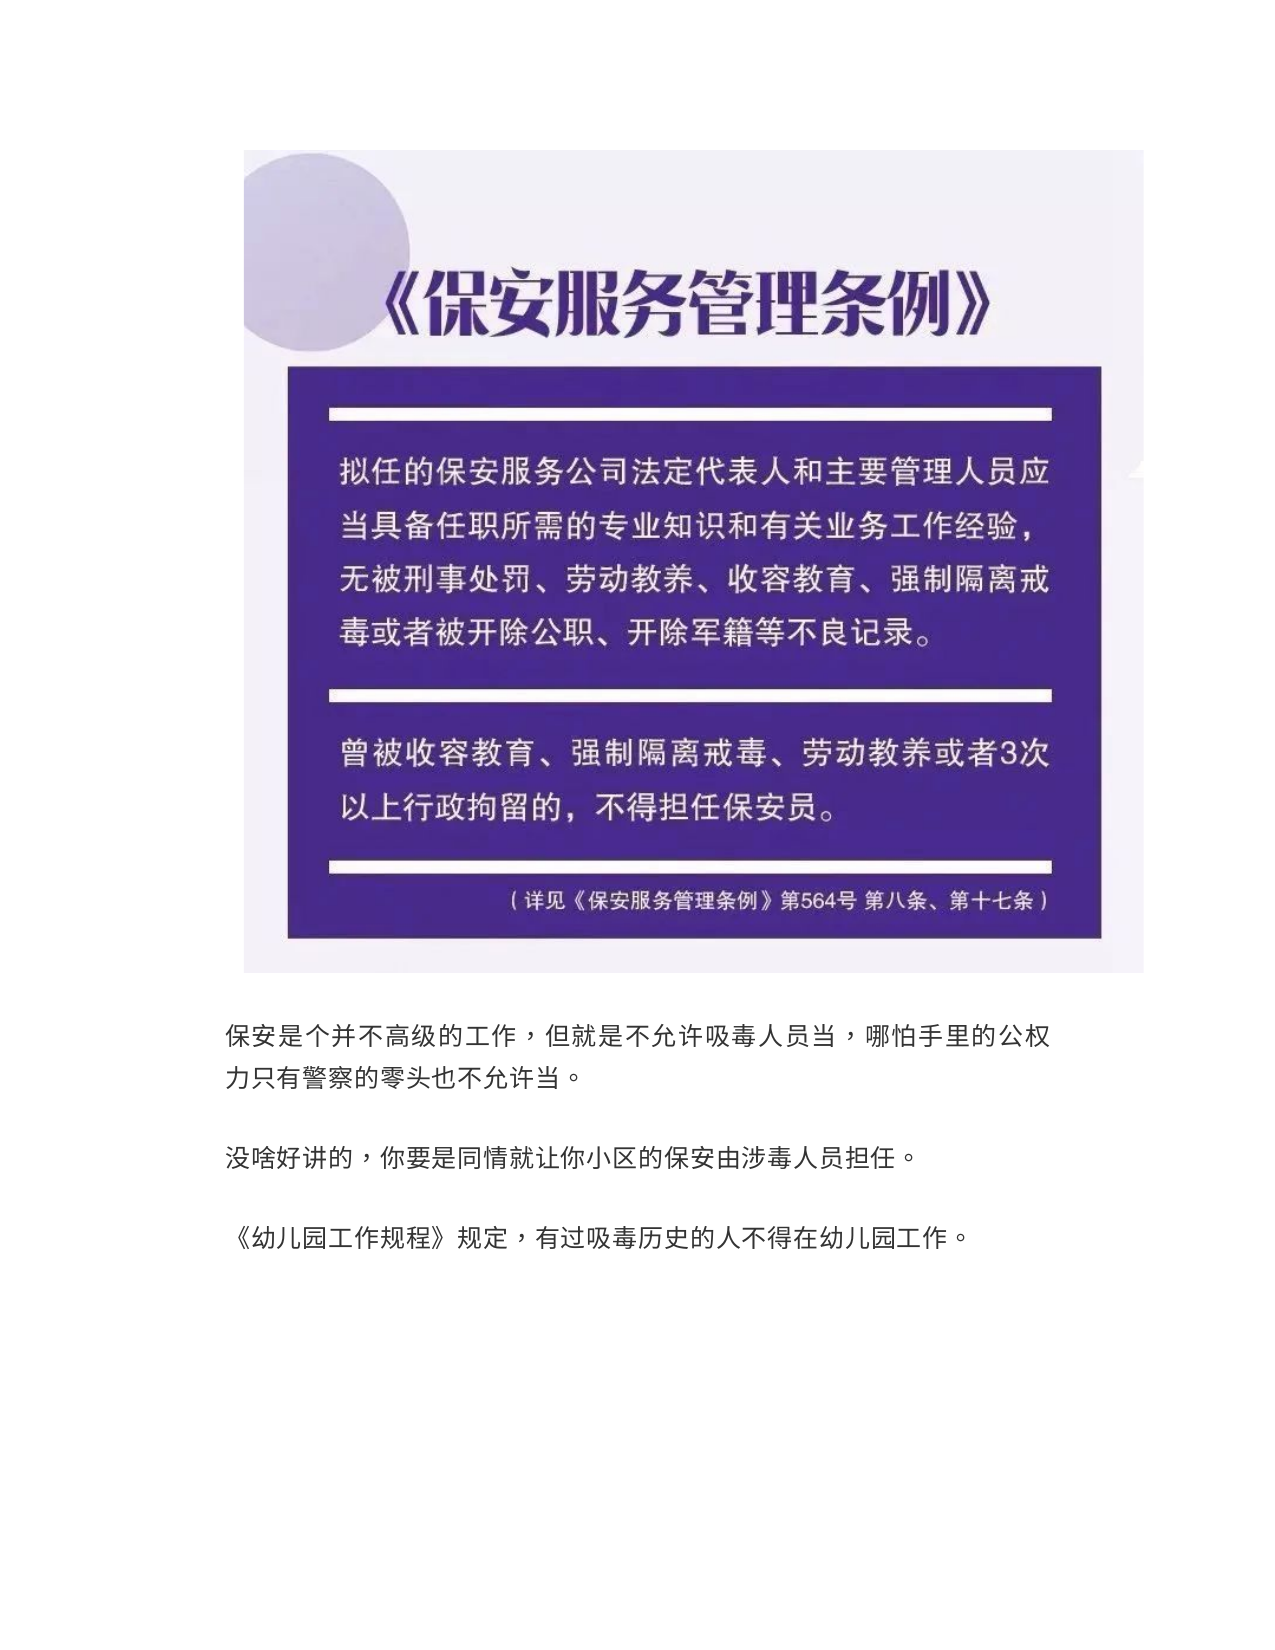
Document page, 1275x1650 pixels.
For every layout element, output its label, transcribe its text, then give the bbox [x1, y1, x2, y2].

picture [243, 150, 1144, 973]
text 保安是个并不高级的工作，但就是不允许吸毒人员当，哪怕手里的公权力只有警察的零头也不允许当。 [225, 1010, 1050, 1095]
text 没啥好讲的，你要是同情就让你小区的保安由涉毒人员担任。 [225, 1132, 1050, 1175]
text 《幼儿园工作规程》规定，有过吸毒历史的人不得在幼儿园工作。 [225, 1212, 1050, 1255]
